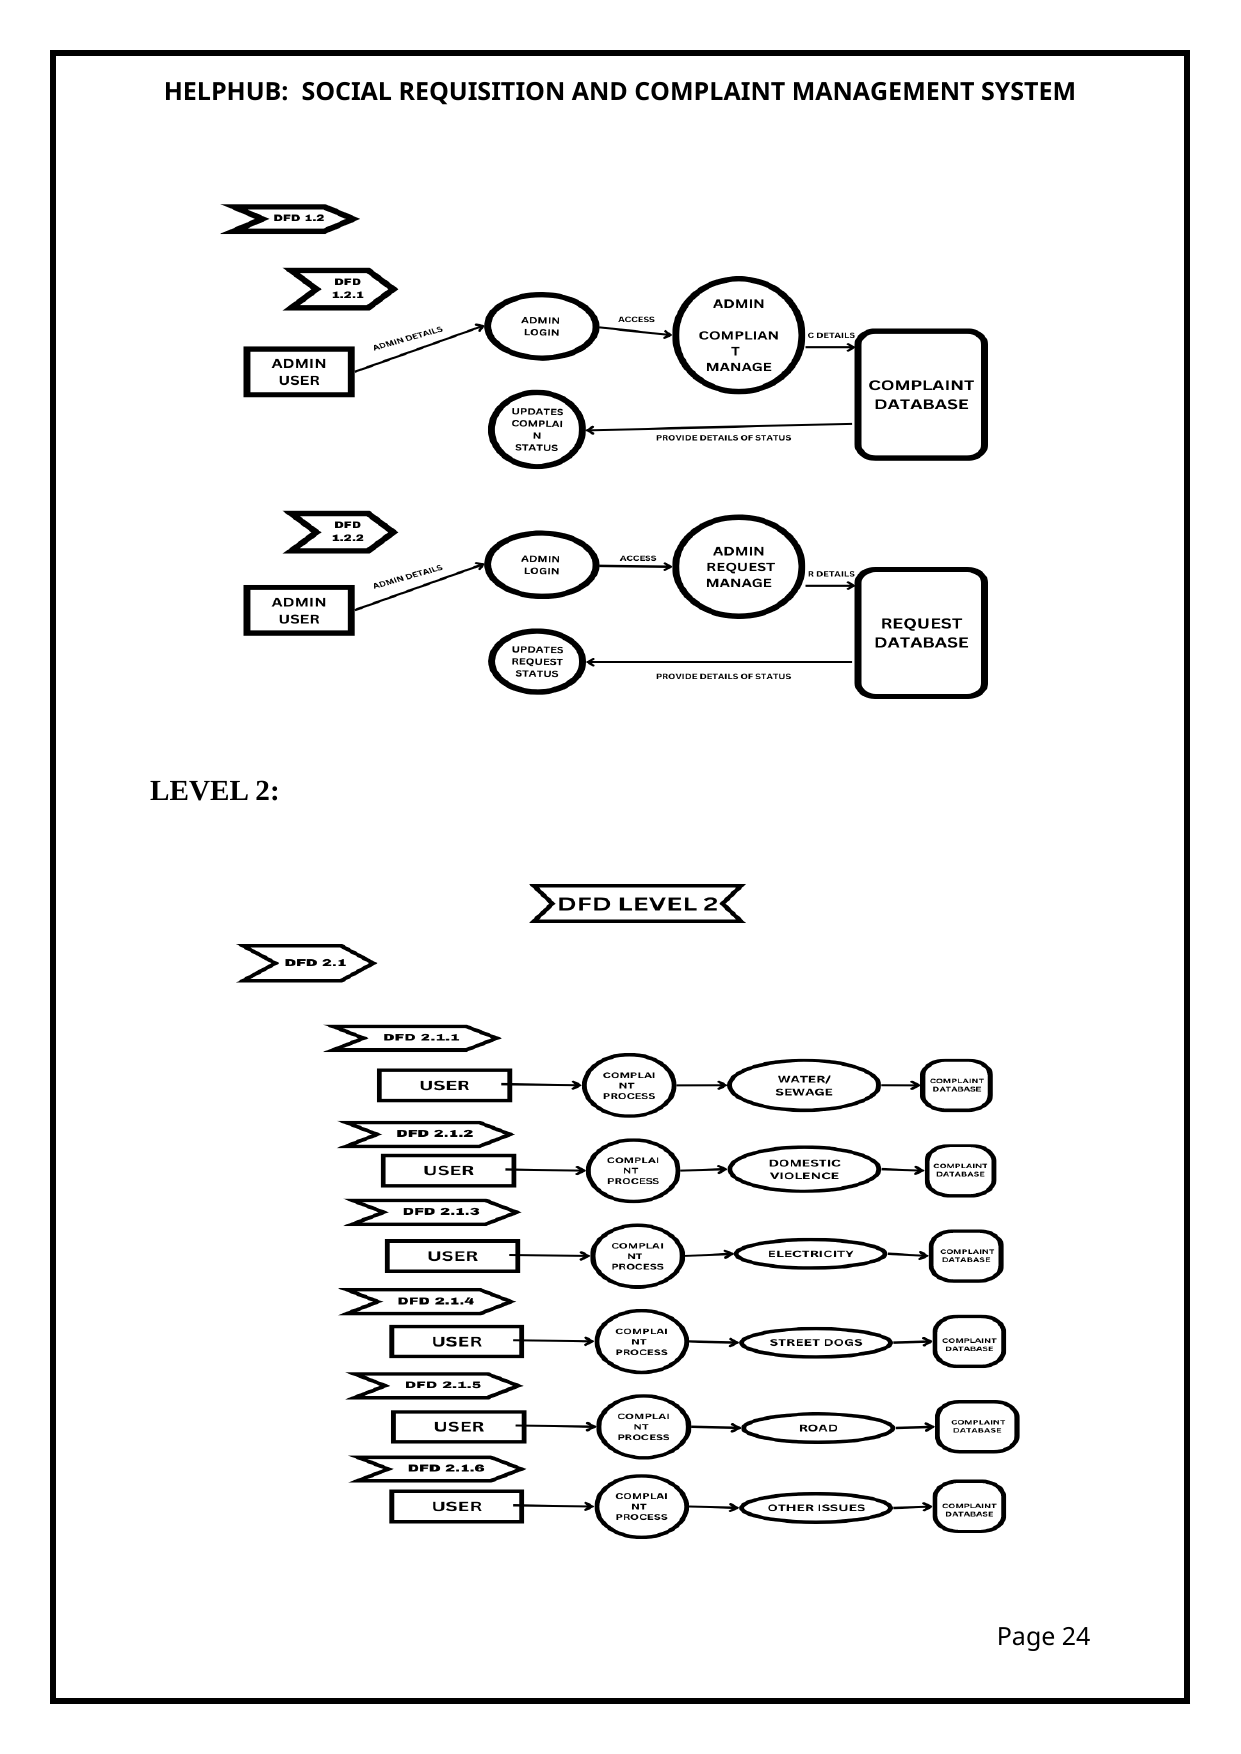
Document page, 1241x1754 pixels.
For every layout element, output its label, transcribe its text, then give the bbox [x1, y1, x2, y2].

picture [150, 150, 1058, 754]
text LEVEL 2: [150, 773, 1090, 806]
picture [150, 825, 1104, 1597]
